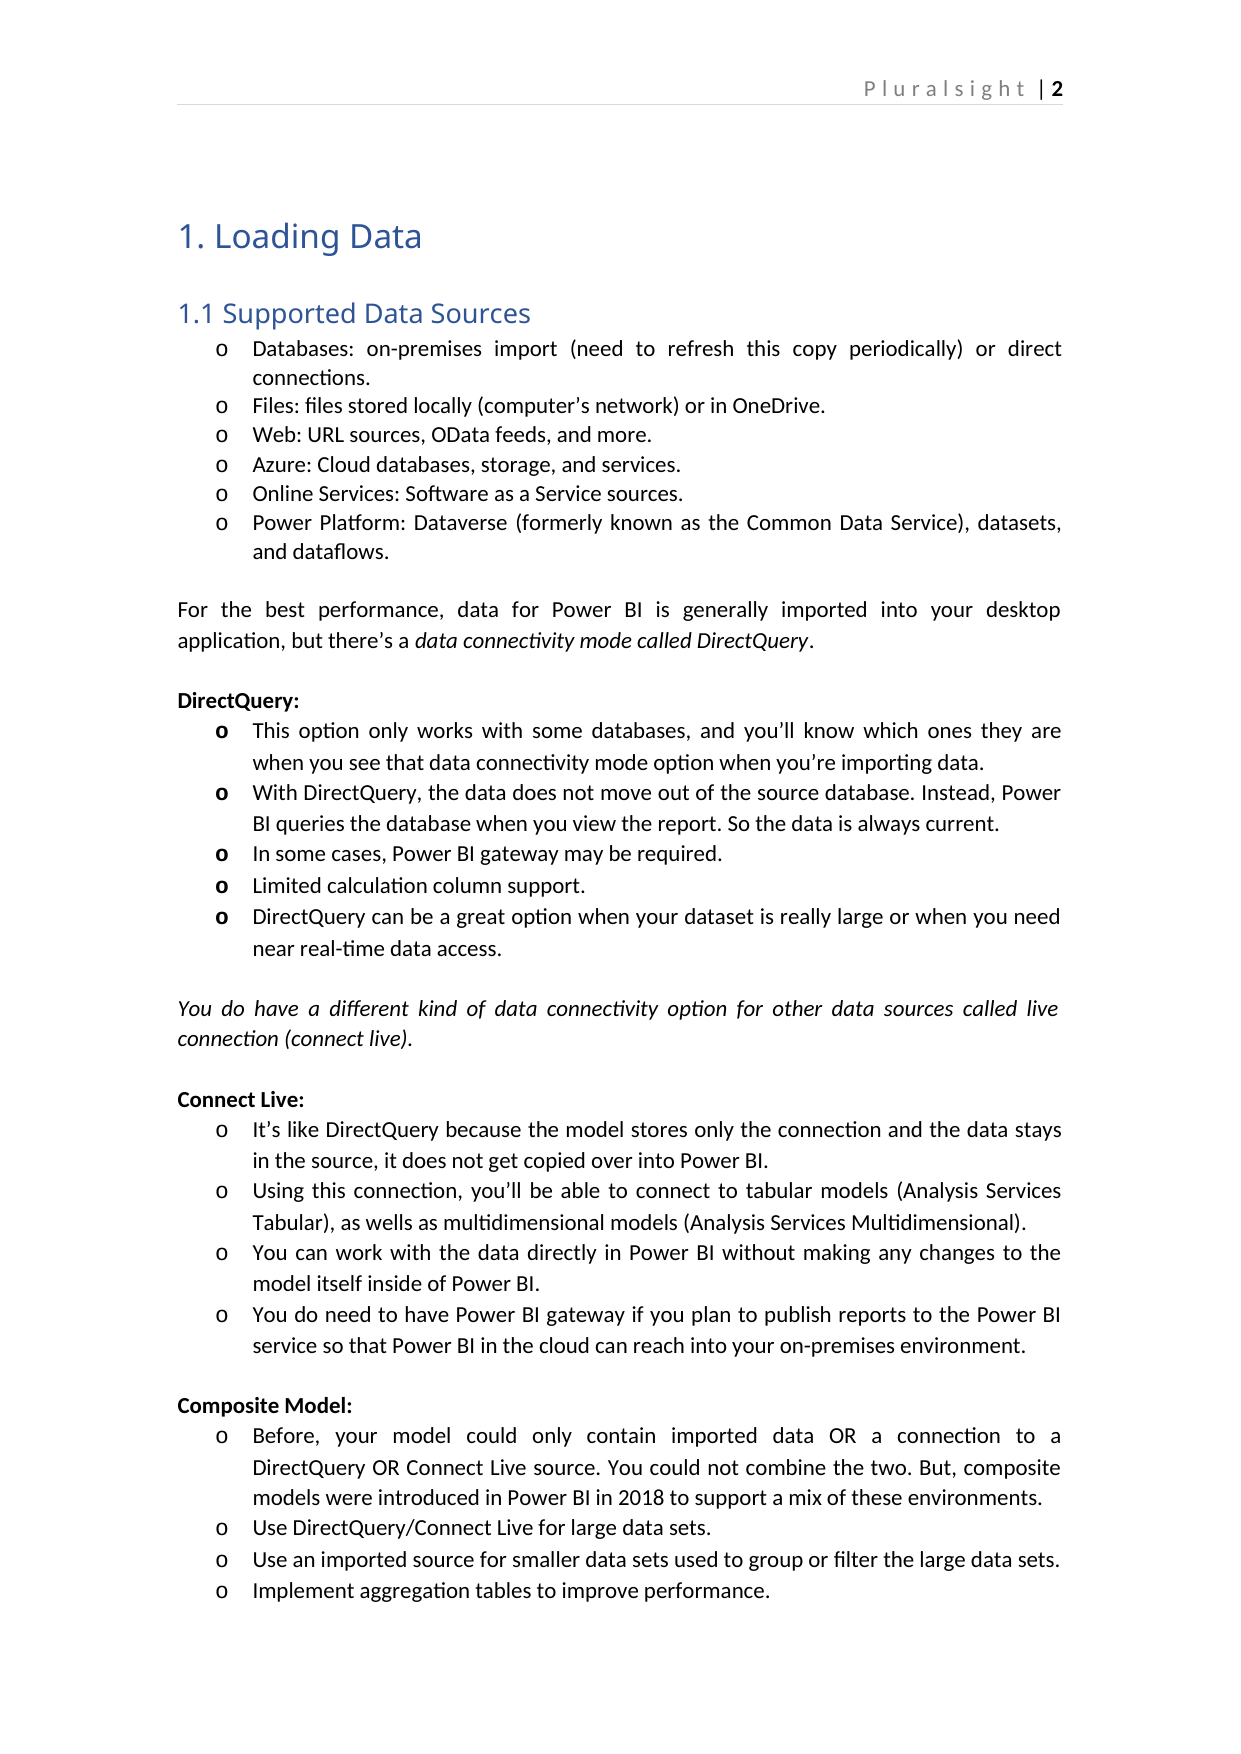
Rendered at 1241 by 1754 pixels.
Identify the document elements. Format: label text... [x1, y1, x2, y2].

list Online Services: Software as a Service sources. [215, 479, 1063, 508]
list Web: URL sources, OData feeds, and more. [215, 421, 1063, 450]
list In some cases, Power BI gateway may be required. [215, 839, 1063, 869]
list Azure: Cloud databases, storage, and services. [215, 450, 1063, 479]
list Databases: on-premises import (need to refresh this copy periodically) or direct connections. [215, 334, 1063, 391]
list Files: files stored locally (computer’s network) or in OneDrive. [215, 391, 1063, 421]
list It’s like DirectQuery because the model stores only the connection and the data stays in the source, it does not get copied over into Power BI. [215, 1115, 1063, 1174]
list Before, your model could only contain imported data OR a connection to a DirectQuery OR Connect Live source. You could not combine the two. But, composite models were introduced in Power BI in 2018 to support a mix of these environments. [215, 1422, 1063, 1511]
text Composite Model: [177, 1391, 1063, 1419]
list Implement aggregation tables to improve performance. [215, 1576, 1063, 1606]
subtitle 1.1 Supported Data Sources [177, 294, 1063, 331]
subtitle 1. Loading Data [177, 213, 1063, 259]
text DirectQuery: [177, 686, 1063, 714]
list Use DirectQuery/Connect Live for large data sets. [215, 1513, 1063, 1543]
list Limited calculation column support. [215, 871, 1063, 900]
list DirectQuery can be a great option when your dataset is really large or when you need near real-time data access. [215, 902, 1063, 962]
text For the best performance, data for Power BI is generally imported into your desktop application, but there’s a data connectivity mode called DirectQuery. [177, 596, 1063, 654]
list You do need to have Power BI gateway if you plan to publish reports to the Power BI service so that Power BI in the cloud can reach into your on-premises environment. [215, 1300, 1063, 1359]
list This option only works with some databases, and you’ll know which ones they are when you see that data connectivity mode option when you’re importing data. [215, 716, 1063, 776]
list Use an imported source for smaller data sets used to group or filter the large data sets. [215, 1545, 1063, 1574]
list You can work with the data directly in Power BI without making any changes to the model itself inside of Power BI. [215, 1238, 1063, 1297]
list With DirectQuery, the data does not move out of the source database. Instead, Power BI queries the database when you view the report. So the data is always current. [215, 778, 1063, 837]
text You do have a different kind of data connectivity option for other data sources called live connection (connect live). [177, 994, 1063, 1052]
list Using this connection, you’ll be able to connect to tabular models (Analysis Services Tabular), as wells as multidimensional models (Analysis Services Multidimensional). [215, 1177, 1063, 1236]
text Connect Live: [177, 1085, 1063, 1113]
list Power Platform: Dataverse (formerly known as the Common Data Service), datasets, and dataflows. [215, 508, 1063, 565]
